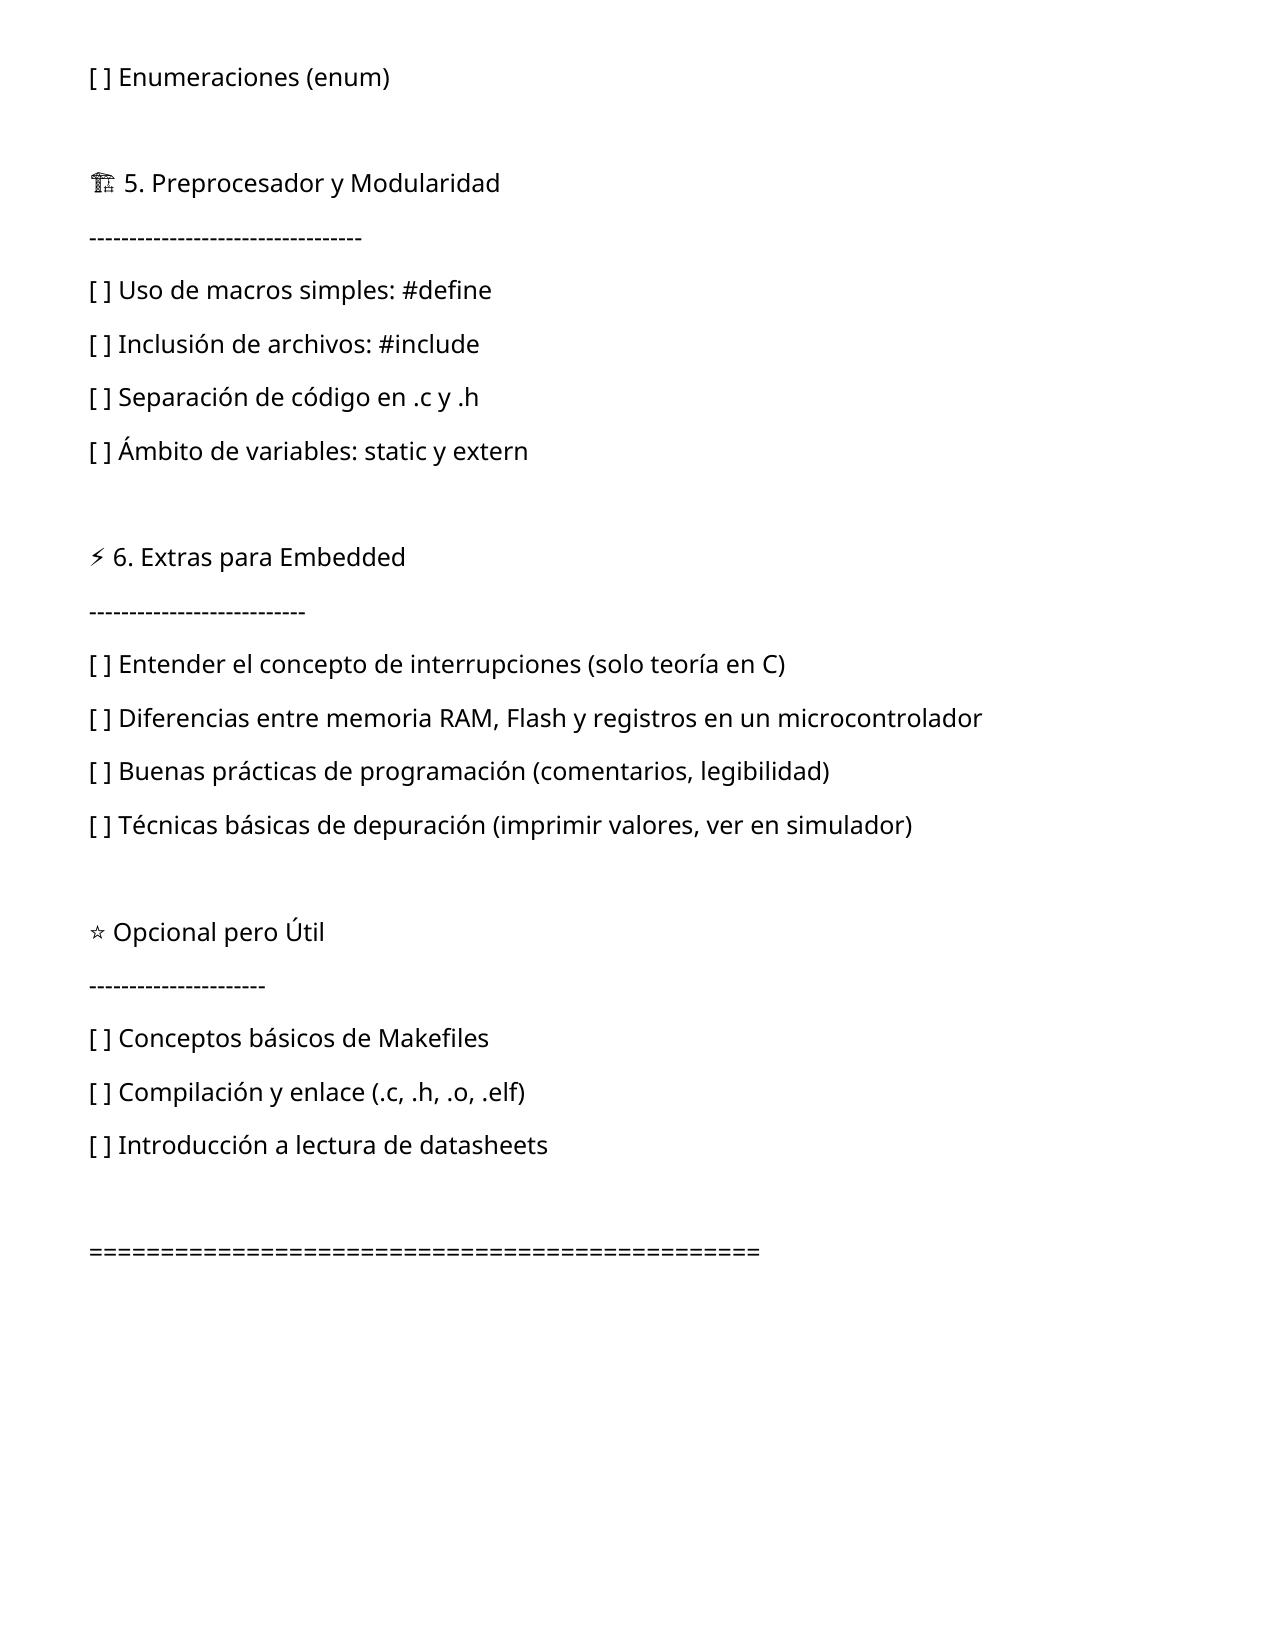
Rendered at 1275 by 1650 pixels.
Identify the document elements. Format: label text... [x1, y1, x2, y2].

text [ ] Conceptos básicos de Makefiles [89, 1021, 1196, 1055]
text ⚡ 6. Extras para Embedded [89, 540, 1196, 574]
text [ ] Separación de código en .c y .h [89, 380, 1196, 414]
text ⭐ Opcional pero Útil [89, 914, 1196, 948]
text [ ] Compilación y enlace (.c, .h, .o, .elf) [89, 1074, 1196, 1108]
text --------------------------- [89, 593, 1196, 628]
text 🏗 5. Preprocesador y Modularidad [89, 166, 1196, 200]
text [ ] Introducción a lectura de datasheets [89, 1128, 1196, 1162]
text [ ] Uso de macros simples: #define [89, 273, 1196, 307]
text [ ] Buenas prácticas de programación (comentarios, legibilidad) [89, 754, 1196, 788]
text =============================================== [89, 1235, 1196, 1269]
text [ ] Ámbito de variables: static y extern [89, 433, 1196, 467]
text [ ] Enumeraciones (enum) [89, 59, 1196, 93]
text [ ] Inclusión de archivos: #include [89, 326, 1196, 360]
text ---------------------- [89, 968, 1196, 1002]
text [ ] Diferencias entre memoria RAM, Flash y registros en un microcontrolador [89, 700, 1196, 734]
text [ ] Técnicas básicas de depuración (imprimir valores, ver en simulador) [89, 807, 1196, 841]
text ---------------------------------- [89, 219, 1196, 253]
text [ ] Entender el concepto de interrupciones (solo teoría en C) [89, 647, 1196, 681]
